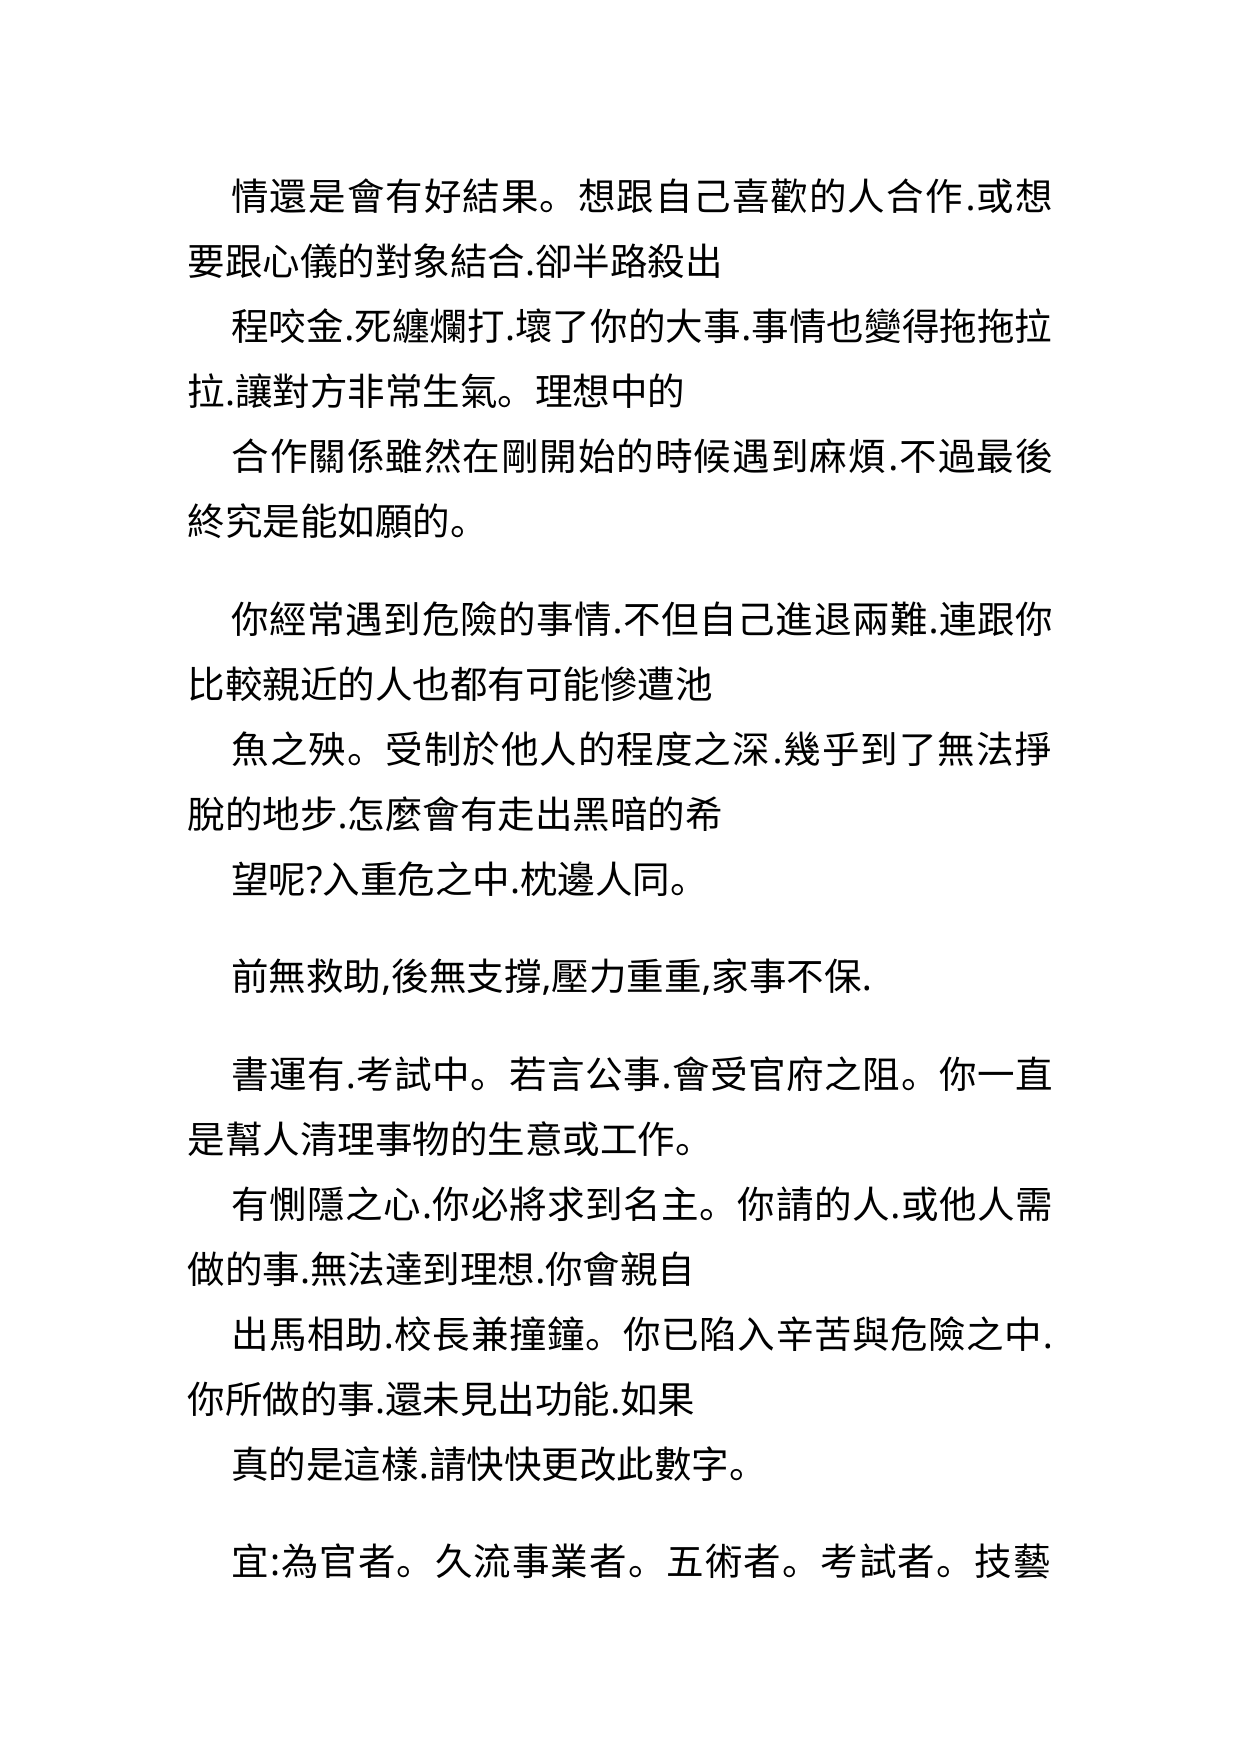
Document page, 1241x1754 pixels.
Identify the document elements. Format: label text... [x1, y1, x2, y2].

text 出馬相助.校長兼撞鐘。你已陷入辛苦與危險之中.你所做的事.還未見出功能.如果 [187, 1299, 1053, 1429]
text 程咬金.死纏爛打.壞了你的大事.事情也變得拖拖拉拉.讓對方非常生氣。理想中的 [187, 292, 1053, 422]
text 你經常遇到危險的事情.不但自己進退兩難.連跟你比較親近的人也都有可能慘遭池 [187, 584, 1053, 714]
text 望呢?入重危之中.枕邊人同。 [187, 844, 1053, 909]
text 合作關係雖然在剛開始的時候遇到麻煩.不過最後終究是能如願的。 [187, 422, 1053, 552]
text 書運有.考試中。若言公事.會受官府之阻。你一直是幫人清理事物的生意或工作。 [187, 1039, 1053, 1169]
text 前無救助,後無支撐,壓力重重,家事不保. [187, 942, 1053, 1007]
text 魚之殃。受制於他人的程度之深.幾乎到了無法掙脫的地步.怎麼會有走出黑暗的希 [187, 714, 1053, 844]
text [187, 1527, 1053, 1592]
text 有惻隱之心.你必將求到名主。你請的人.或他人需做的事.無法達到理想.你會親自 [187, 1169, 1053, 1299]
text 情還是會有好結果。想跟自己喜歡的人合作.或想要跟心儀的對象結合.卻半路殺出 [187, 162, 1053, 292]
text 真的是這樣.請快快更改此數字。 [187, 1429, 1053, 1494]
